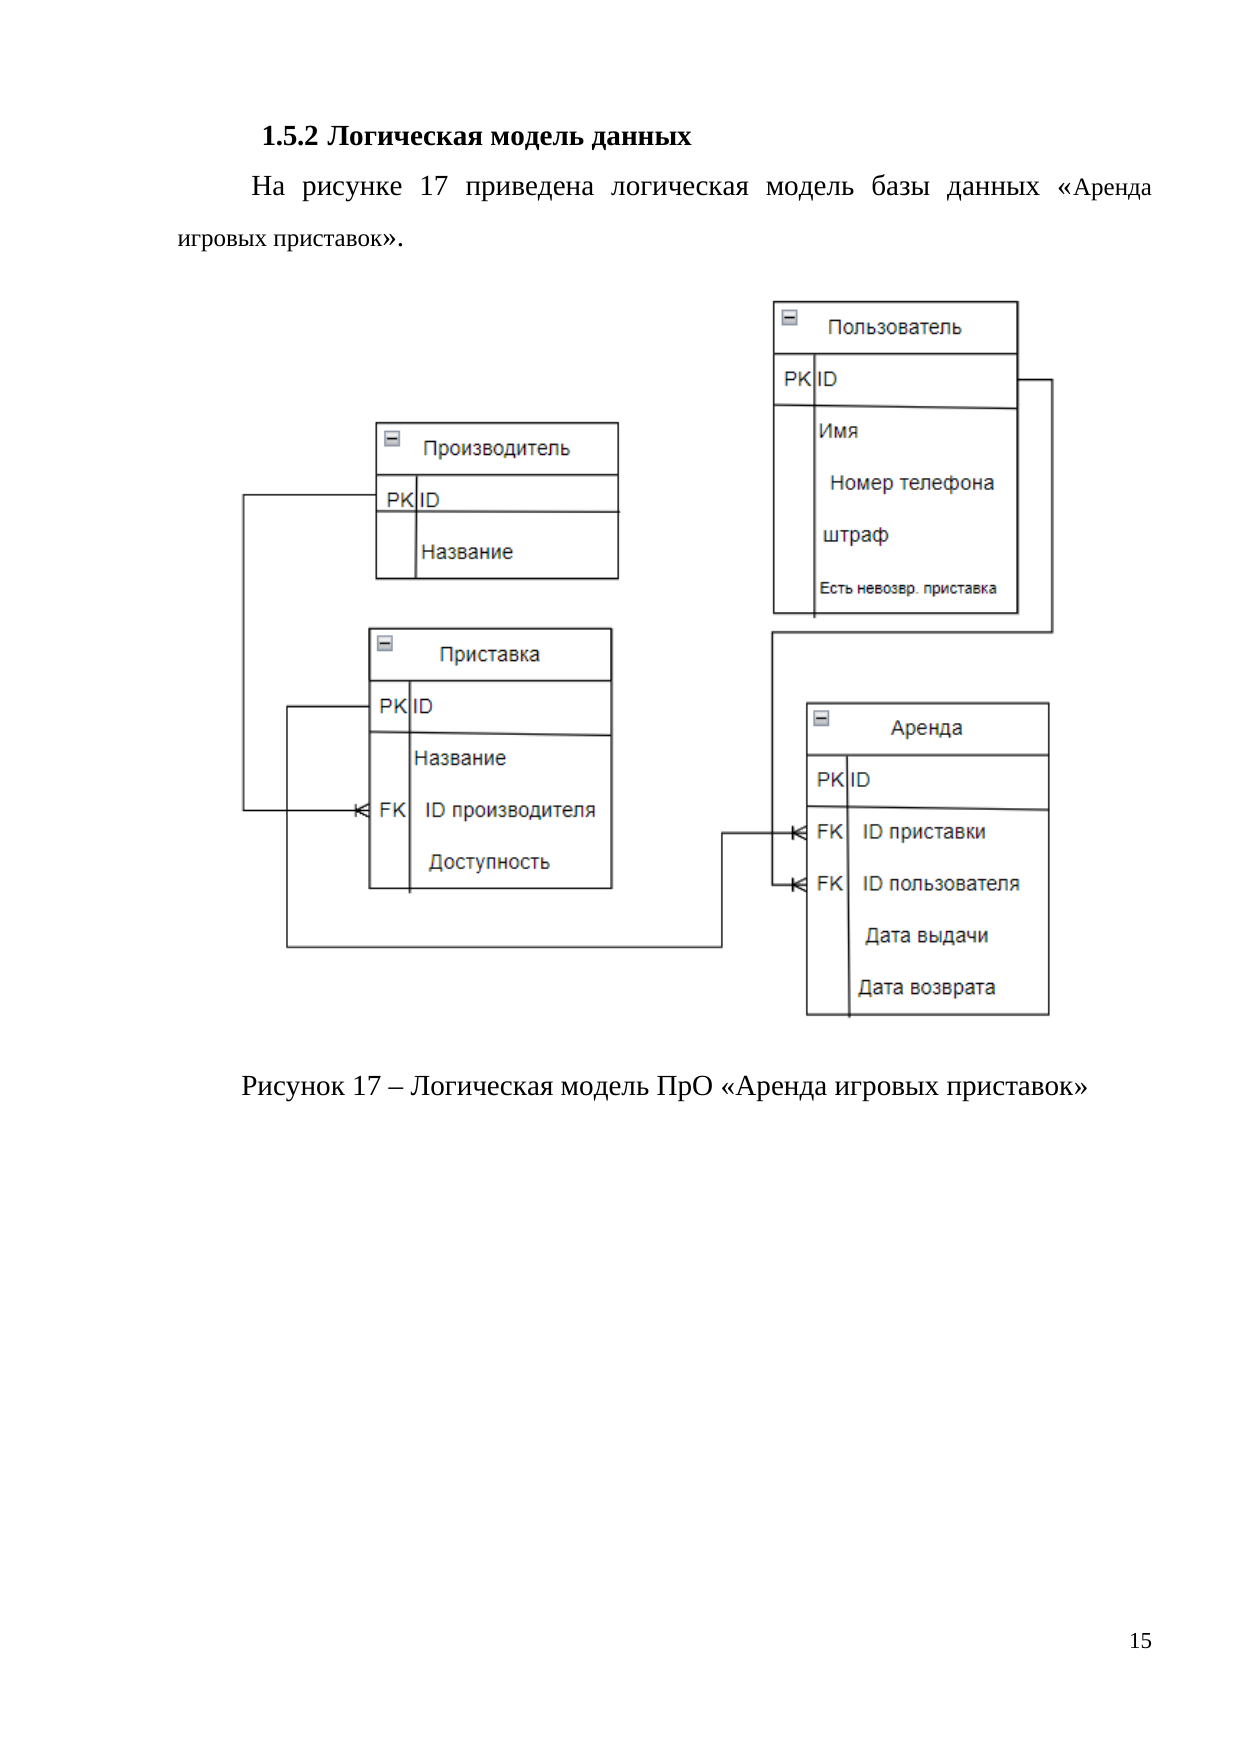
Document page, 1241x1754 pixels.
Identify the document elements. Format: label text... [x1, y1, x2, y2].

text На рисунке 17 приведена логическая модель базы данных «Аренда игровых приставок». [177, 168, 1152, 252]
text Рисунок 17 – Логическая модель ПрО «Аренда игровых приставок» [177, 1068, 1152, 1101]
list Логическая модель данных [261, 118, 1152, 152]
picture [177, 269, 1152, 1068]
